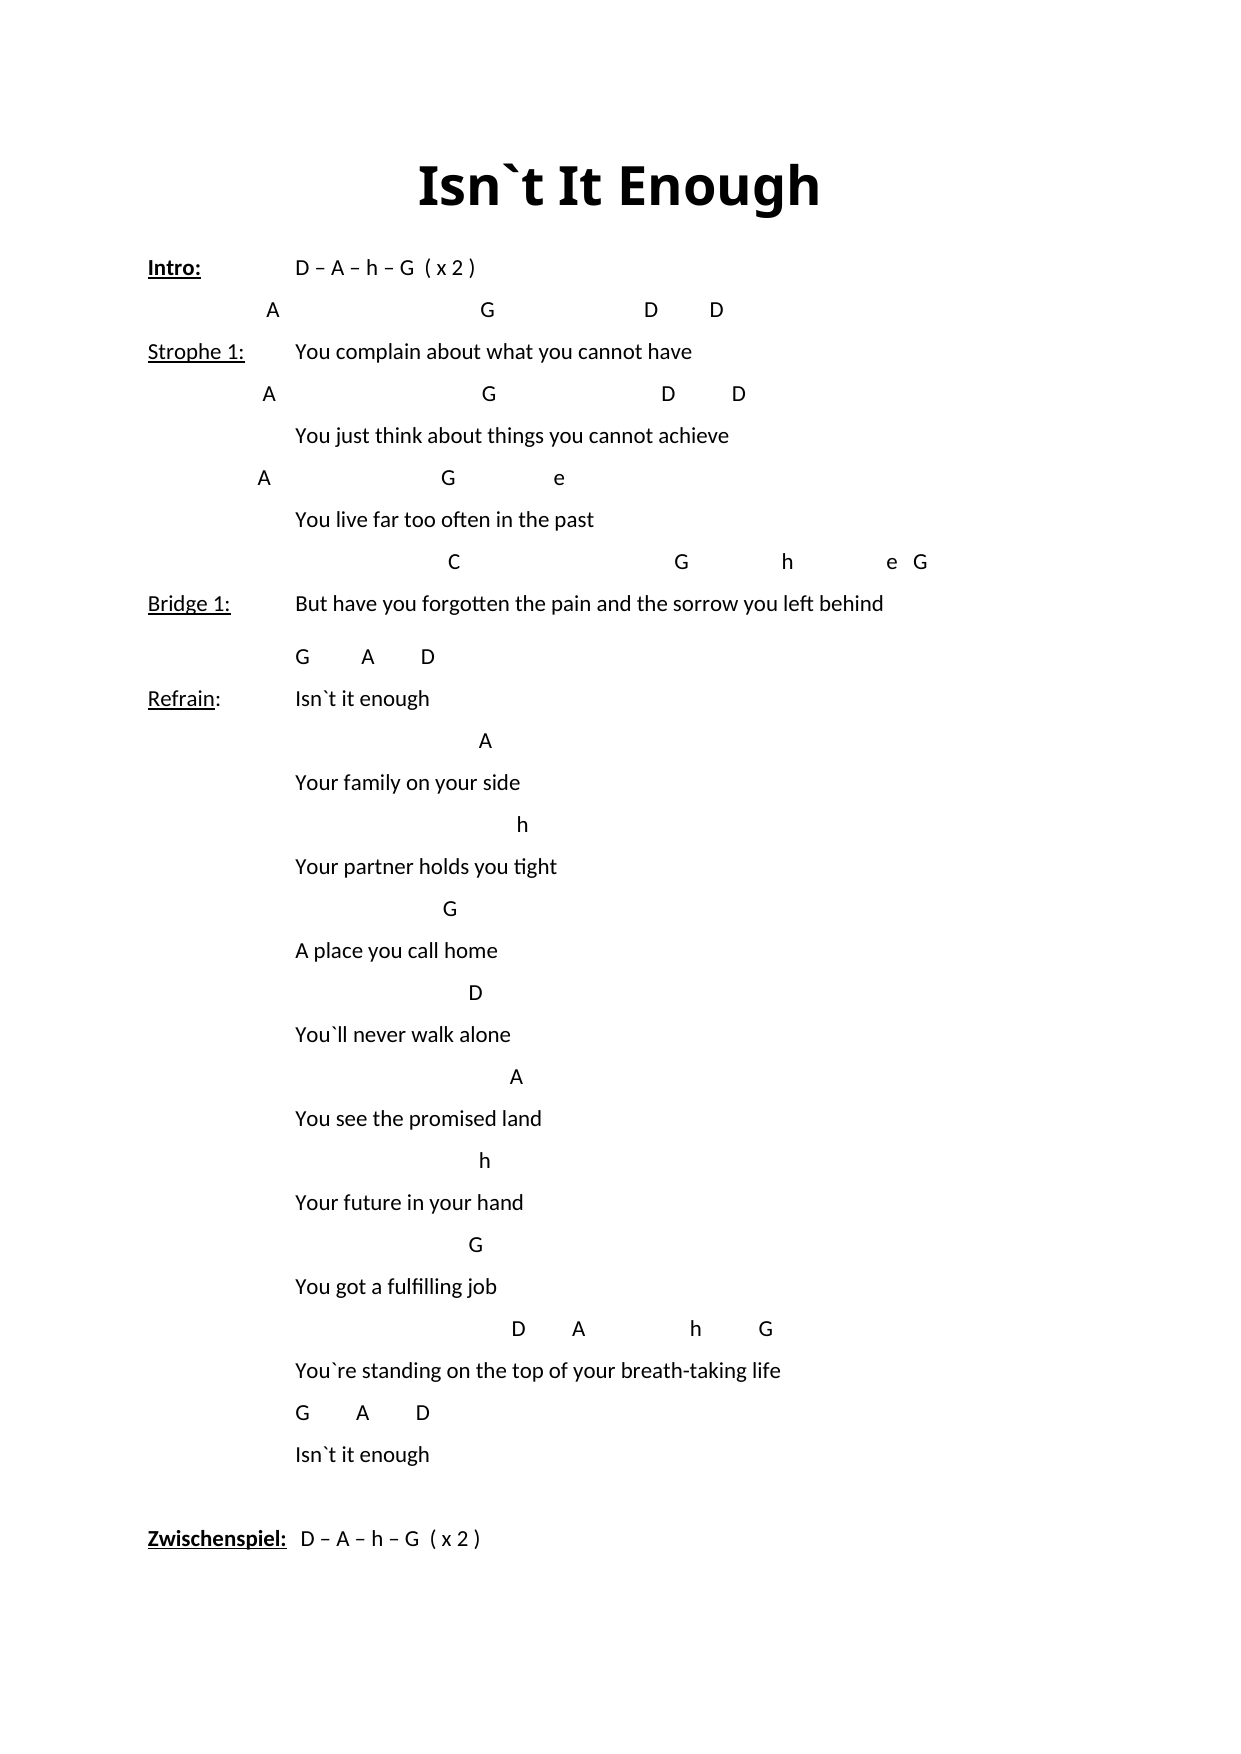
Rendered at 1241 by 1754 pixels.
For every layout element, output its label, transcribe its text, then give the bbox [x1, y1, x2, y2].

text A [148, 726, 1093, 754]
text G A D [221, 1398, 1093, 1426]
text You see the promised land [221, 1104, 1093, 1132]
text A [221, 1062, 1093, 1090]
text h [221, 1146, 1093, 1174]
text G [221, 1230, 1093, 1258]
text Your family on your side [221, 768, 1093, 796]
text D [221, 978, 1093, 1006]
text A G D D [148, 379, 1093, 407]
text Isn`t It Enough [148, 148, 1093, 221]
text h [221, 810, 1093, 838]
text You`ll never walk alone [221, 1020, 1093, 1048]
text You live far too often in the past [221, 505, 1093, 533]
text G [221, 894, 1093, 922]
text You just think about things you cannot achieve [221, 421, 1093, 449]
text Zwischenspiel: D – A – h – G ( x 2 ) [148, 1524, 1093, 1552]
text Strophe 1: You complain about what you cannot have [148, 337, 1093, 365]
text D A h G [221, 1314, 1093, 1342]
text A G D D [148, 295, 1093, 323]
text You`re standing on the top of your breath-taking life [221, 1356, 1093, 1384]
text Refrain: Isn`t it enough [148, 684, 1093, 712]
text G A D [148, 642, 1093, 670]
text C G h e G [148, 547, 1093, 575]
text A G e [148, 463, 1093, 491]
text Bridge 1: But have you forgotten the pain and the sorrow you left behind [148, 589, 1093, 617]
text Your partner holds you tight [221, 852, 1093, 880]
text Your future in your hand [221, 1188, 1093, 1216]
text A place you call home [221, 936, 1093, 964]
text Isn`t it enough [221, 1440, 1093, 1468]
text Intro: D – A – h – G ( x 2 ) [148, 253, 1093, 281]
text You got a fulfilling job [221, 1272, 1093, 1300]
